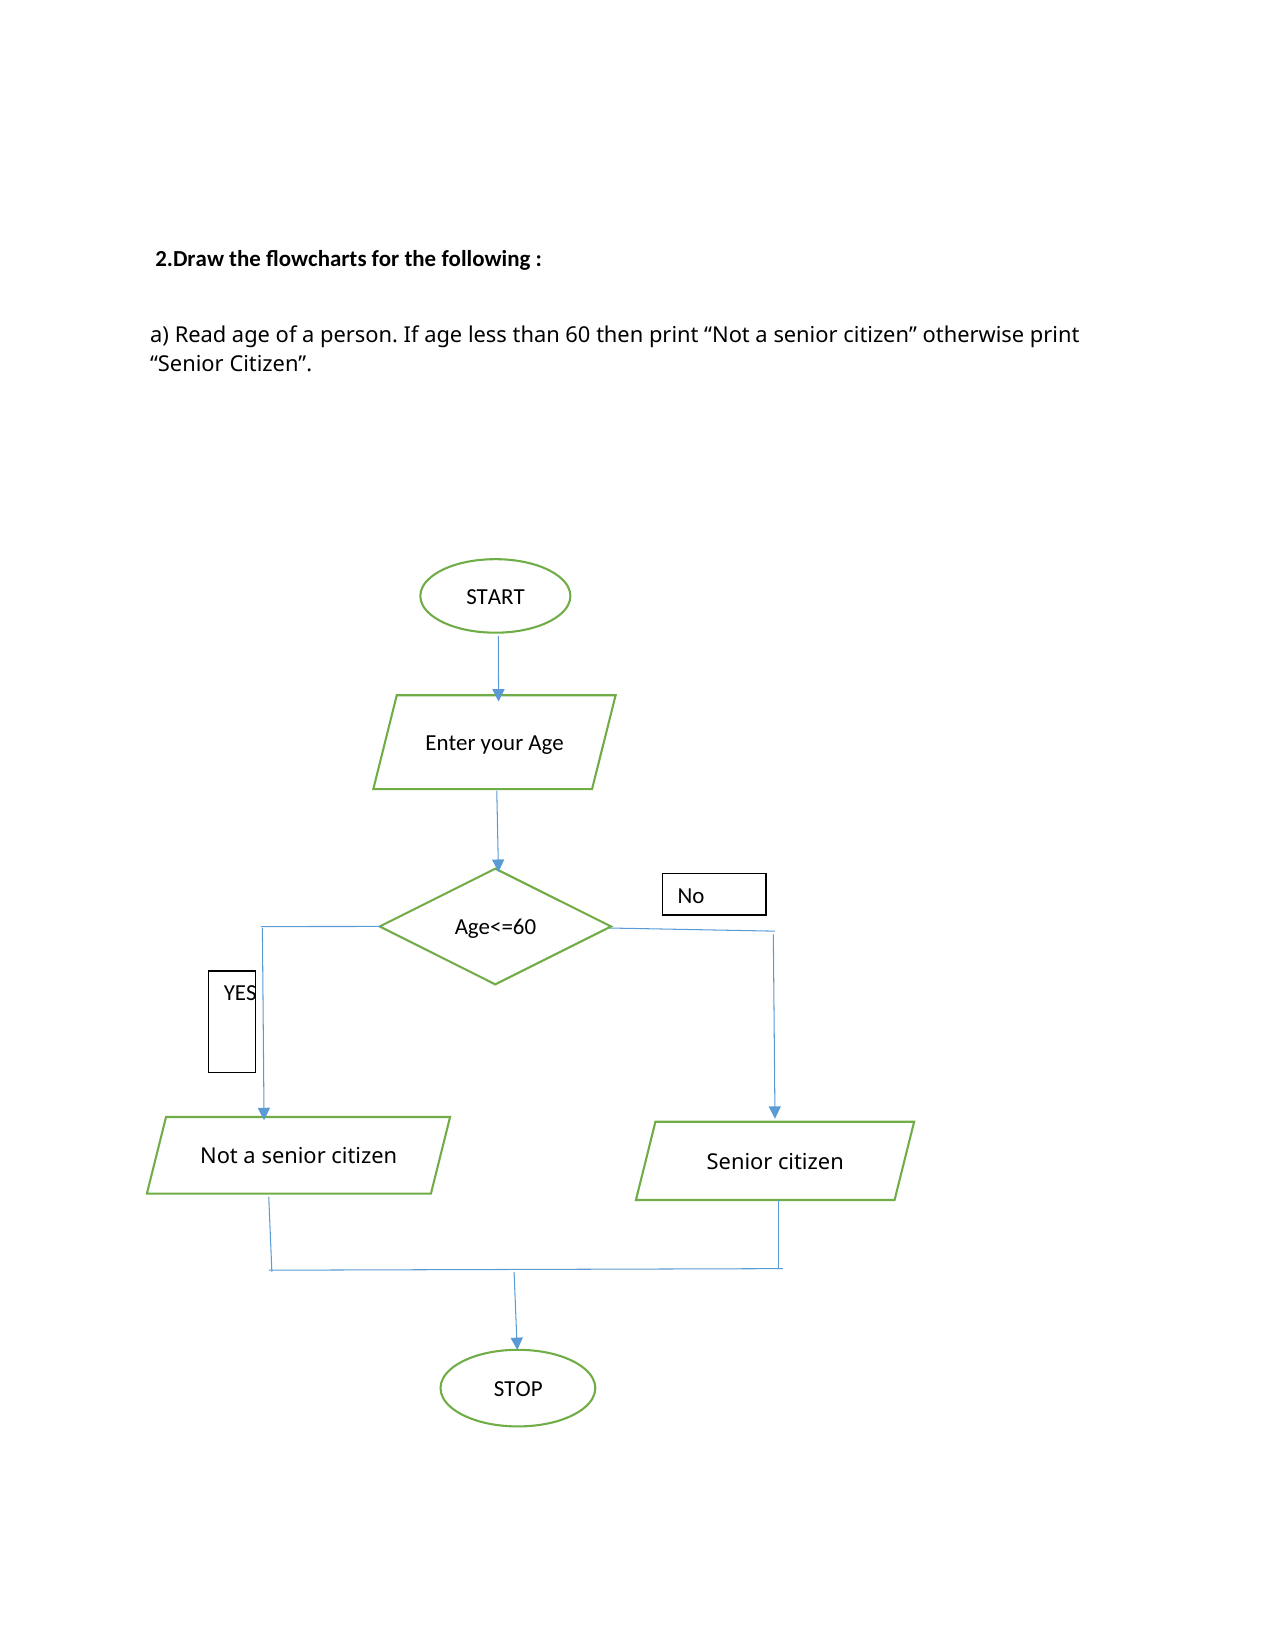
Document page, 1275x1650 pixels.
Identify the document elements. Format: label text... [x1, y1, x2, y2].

text 2.Draw the flowcharts for the following : [150, 244, 1125, 272]
text a) Read age of a person. If age less than 60 then print “Not a senior citizen” otherwise print “Senior Citizen”. [150, 319, 1125, 378]
